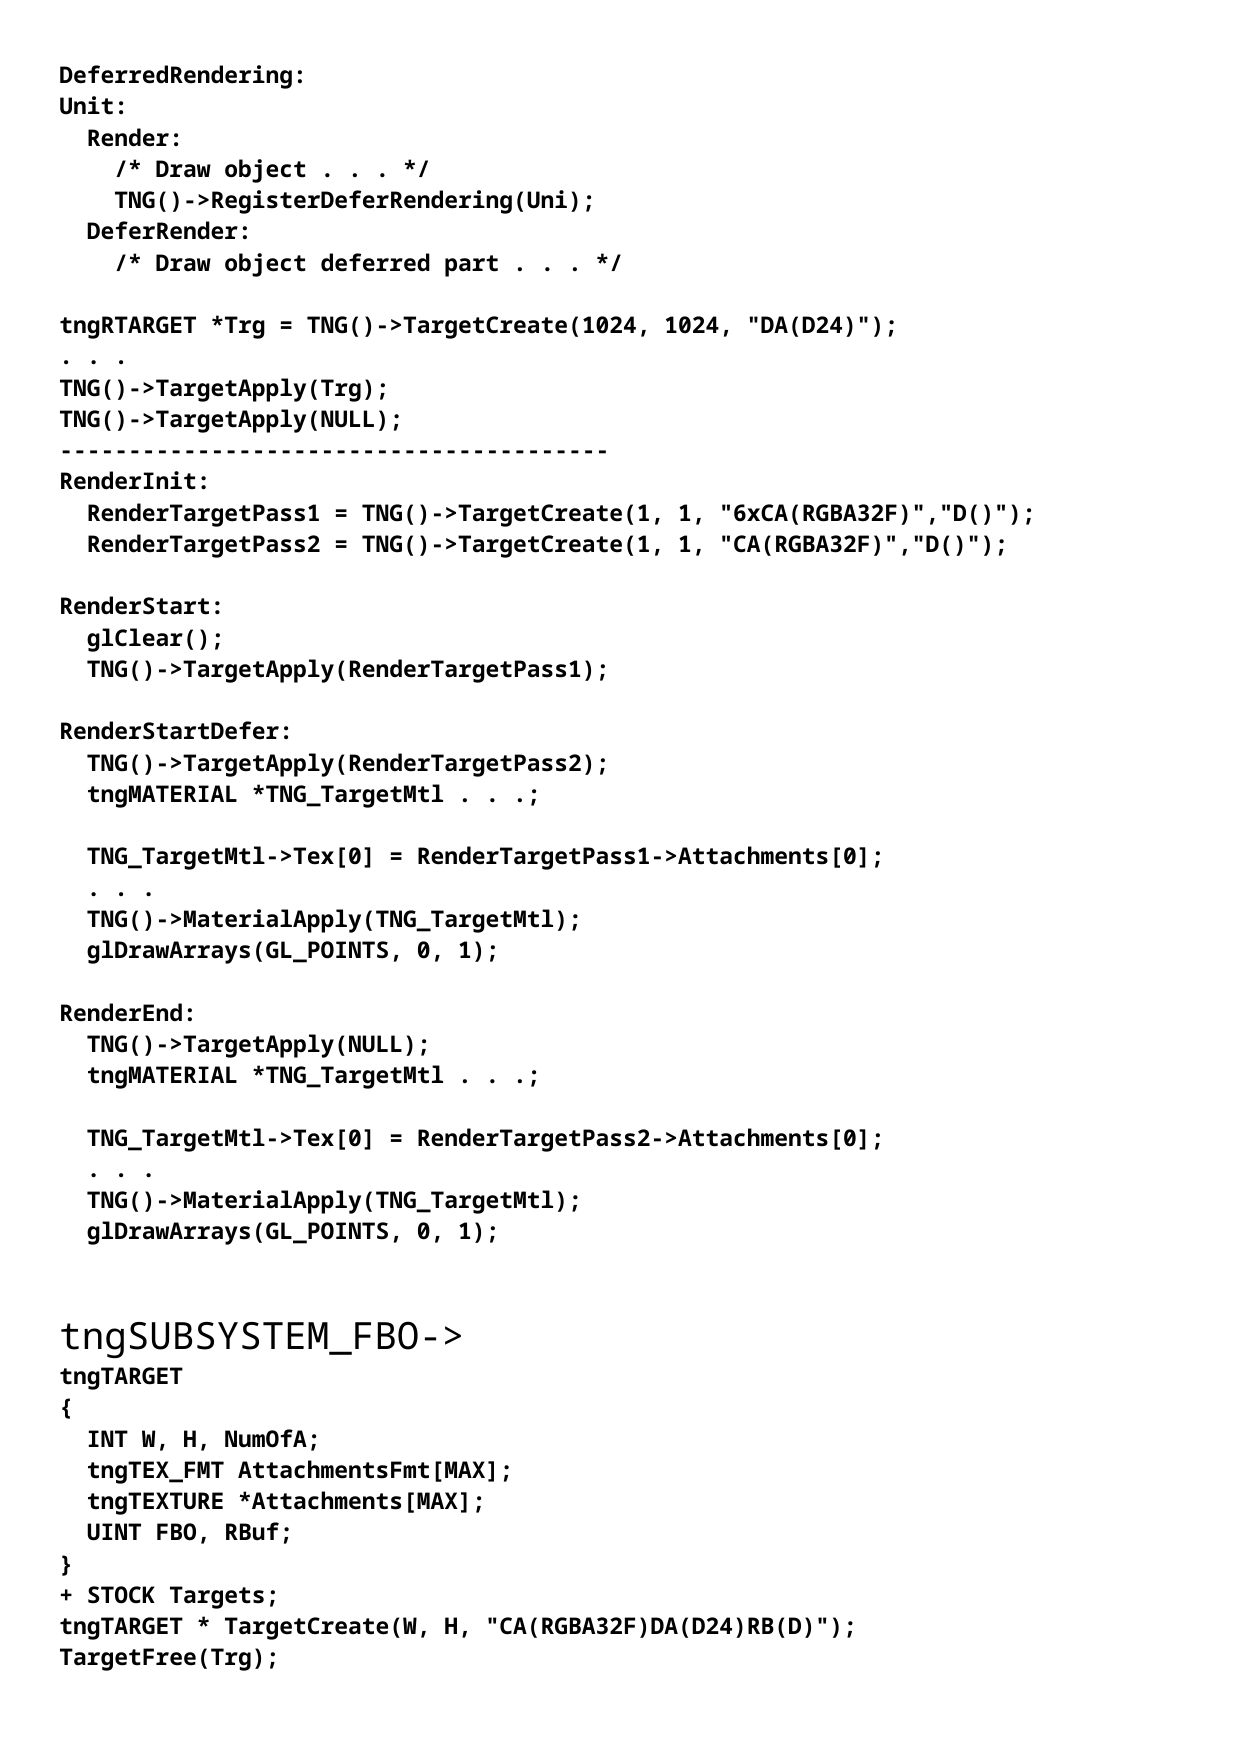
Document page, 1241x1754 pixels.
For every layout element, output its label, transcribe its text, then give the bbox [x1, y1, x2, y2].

text TargetFree(Trg); [59, 1641, 1181, 1673]
text TNG()->TargetApply(NULL); [59, 403, 1181, 434]
text RenderTargetPass2 = TNG()->TargetCreate(1, 1, "CA(RGBA32F)","D()"); [59, 528, 1181, 559]
text Unit: [59, 90, 1181, 122]
text glDrawArrays(GL_POINTS, 0, 1); [59, 934, 1181, 965]
text + STOCK Targets; [59, 1579, 1181, 1610]
text DeferredRendering: [59, 59, 1181, 90]
text tngTARGET * TargetCreate(W, H, "CA(RGBA32F)DA(D24)RB(D)"); [59, 1610, 1181, 1641]
text . . . [59, 340, 1181, 372]
text TNG()->MaterialApply(TNG_TargetMtl); [59, 1184, 1181, 1215]
text glDrawArrays(GL_POINTS, 0, 1); [59, 1215, 1181, 1247]
text /* Draw object . . . */ [59, 153, 1181, 184]
text TNG_TargetMtl->Tex[0] = RenderTargetPass1->Attachments[0]; [59, 840, 1181, 872]
text TNG()->TargetApply(NULL); [59, 1028, 1181, 1059]
text TNG()->TargetApply(RenderTargetPass1); [59, 653, 1181, 684]
text { [59, 1391, 1181, 1423]
text TNG()->MaterialApply(TNG_TargetMtl); [59, 903, 1181, 934]
text TNG()->TargetApply(RenderTargetPass2); [59, 747, 1181, 778]
text RenderStart: [59, 590, 1181, 622]
text RenderTargetPass1 = TNG()->TargetCreate(1, 1, "6xCA(RGBA32F)","D()"); [59, 497, 1181, 528]
text RenderEnd: [59, 997, 1181, 1028]
text TNG_TargetMtl->Tex[0] = RenderTargetPass2->Attachments[0]; [59, 1122, 1181, 1153]
text . . . [59, 872, 1181, 903]
text tngTEX_FMT AttachmentsFmt[MAX]; [59, 1454, 1181, 1485]
text RenderInit: [59, 465, 1181, 497]
text tngMATERIAL *TNG_TargetMtl . . .; [59, 1059, 1181, 1090]
text ---------------------------------------- [59, 434, 1181, 465]
text tngTEXTURE *Attachments[MAX]; [59, 1485, 1181, 1516]
text } [59, 1548, 1181, 1579]
text tngSUBSYSTEM_FBO-> [59, 1309, 1181, 1360]
text Render: [59, 122, 1181, 153]
text TNG()->TargetApply(Trg); [59, 372, 1181, 403]
text glClear(); [59, 622, 1181, 653]
text UINT FBO, RBuf; [59, 1516, 1181, 1548]
text . . . [59, 1153, 1181, 1184]
text TNG()->RegisterDeferRendering(Uni); [59, 184, 1181, 215]
text INT W, H, NumOfA; [59, 1423, 1181, 1454]
text tngTARGET [59, 1360, 1181, 1391]
text tngRTARGET *Trg = TNG()->TargetCreate(1024, 1024, "DA(D24)"); [59, 309, 1181, 340]
text tngMATERIAL *TNG_TargetMtl . . .; [59, 778, 1181, 809]
text RenderStartDefer: [59, 715, 1181, 747]
text DeferRender: [59, 215, 1181, 247]
text /* Draw object deferred part . . . */ [59, 247, 1181, 278]
